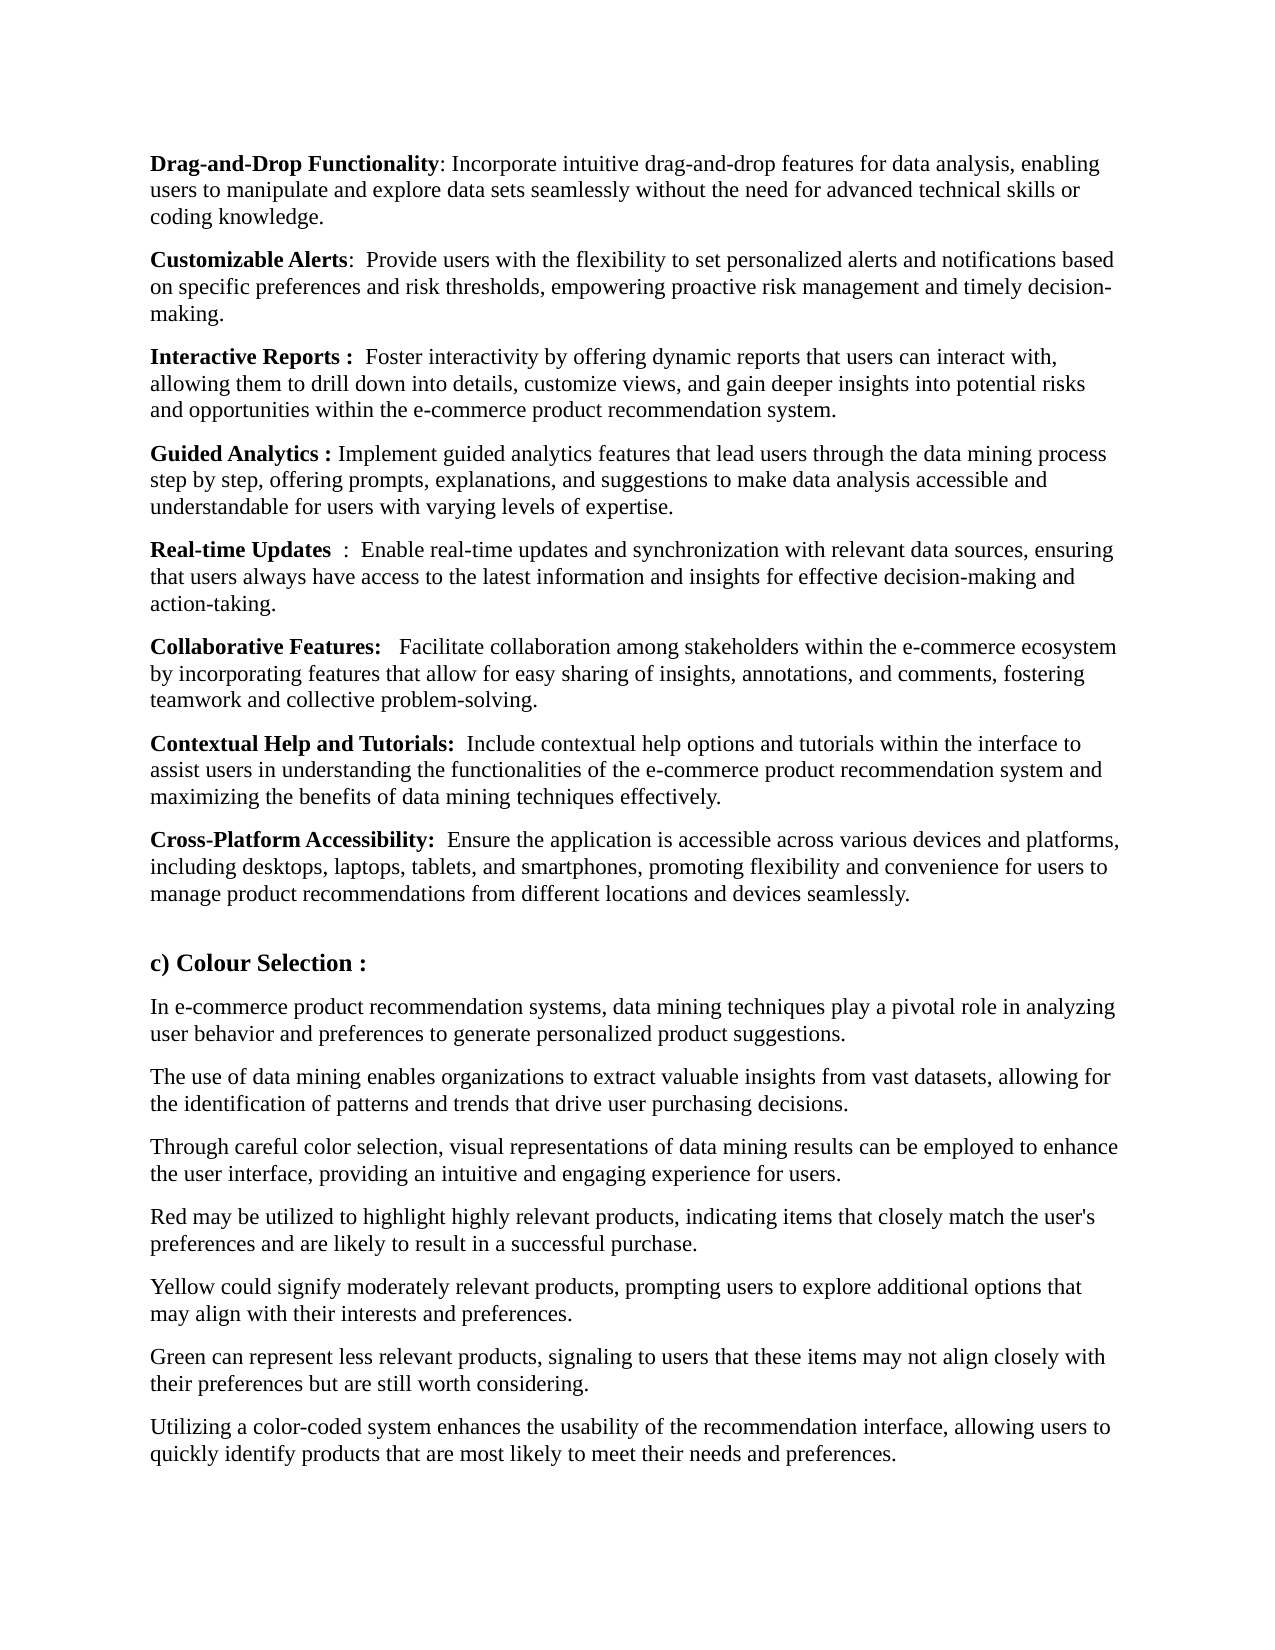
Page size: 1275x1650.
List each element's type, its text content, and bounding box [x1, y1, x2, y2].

text Guided Analytics : Implement guided analytics features that lead users through the data mining process step by step, offering prompts, explanations, and suggestions to make data analysis accessible and understandable for users with varying levels of expertise. [150, 440, 1125, 520]
text Red may be utilized to highlight highly relevant products, indicating items that closely match the user's preferences and are likely to result in a successful purchase. [150, 1203, 1125, 1257]
text Through careful color selection, visual representations of data mining results can be employed to enhance the user interface, providing an intuitive and engaging experience for users. [150, 1133, 1125, 1187]
text Customizable Alerts: Provide users with the flexibility to set personalized alerts and notifications based on specific preferences and risk thresholds, empowering proactive risk management and timely decision-making. [150, 247, 1125, 327]
text c) Colour Selection : [150, 950, 1125, 977]
text Contextual Help and Tutorials: Include contextual help options and tutorials within the interface to assist users in understanding the functionalities of the e-commerce product recommendation system and maximizing the benefits of data mining techniques effectively. [150, 730, 1125, 810]
text Real-time Updates : Enable real-time updates and synchronization with relevant data sources, ensuring that users always have access to the latest information and insights for effective decision-making and action-taking. [150, 537, 1125, 617]
text Cross-Platform Accessibility: Ensure the application is accessible across various devices and platforms, including desktops, laptops, tablets, and smartphones, promoting flexibility and convenience for users to manage product recommendations from different locations and devices seamlessly. [150, 827, 1125, 933]
text Green can represent less relevant products, signaling to users that these items may not align closely with their preferences but are still worth considering. [150, 1343, 1125, 1397]
text In e-commerce product recommendation systems, data mining techniques play a pivotal role in analyzing user behavior and preferences to generate personalized product suggestions. [150, 993, 1125, 1047]
text The use of data mining enables organizations to extract valuable insights from vast datasets, allowing for the identification of patterns and trends that drive user purchasing decisions. [150, 1063, 1125, 1117]
text Collaborative Features: Facilitate collaboration among stakeholders within the e-commerce ecosystem by incorporating features that allow for easy sharing of insights, annotations, and comments, fostering teamwork and collective problem-solving. [150, 633, 1125, 713]
text Drag-and-Drop Functionality: Incorporate intuitive drag-and-drop features for data analysis, enabling users to manipulate and explore data sets seamlessly without the need for advanced technical skills or coding knowledge. [150, 150, 1125, 230]
text Interactive Reports : Foster interactivity by offering dynamic reports that users can interact with, allowing them to drill down into details, customize views, and gain deeper insights into potential risks and opportunities within the e-commerce product recommendation system. [150, 343, 1125, 423]
text Utilizing a color-coded system enhances the usability of the recommendation interface, allowing users to quickly identify products that are most likely to meet their needs and preferences. [150, 1413, 1125, 1467]
text Yellow could signify moderately relevant products, prompting users to explore additional options that may align with their interests and preferences. [150, 1273, 1125, 1327]
